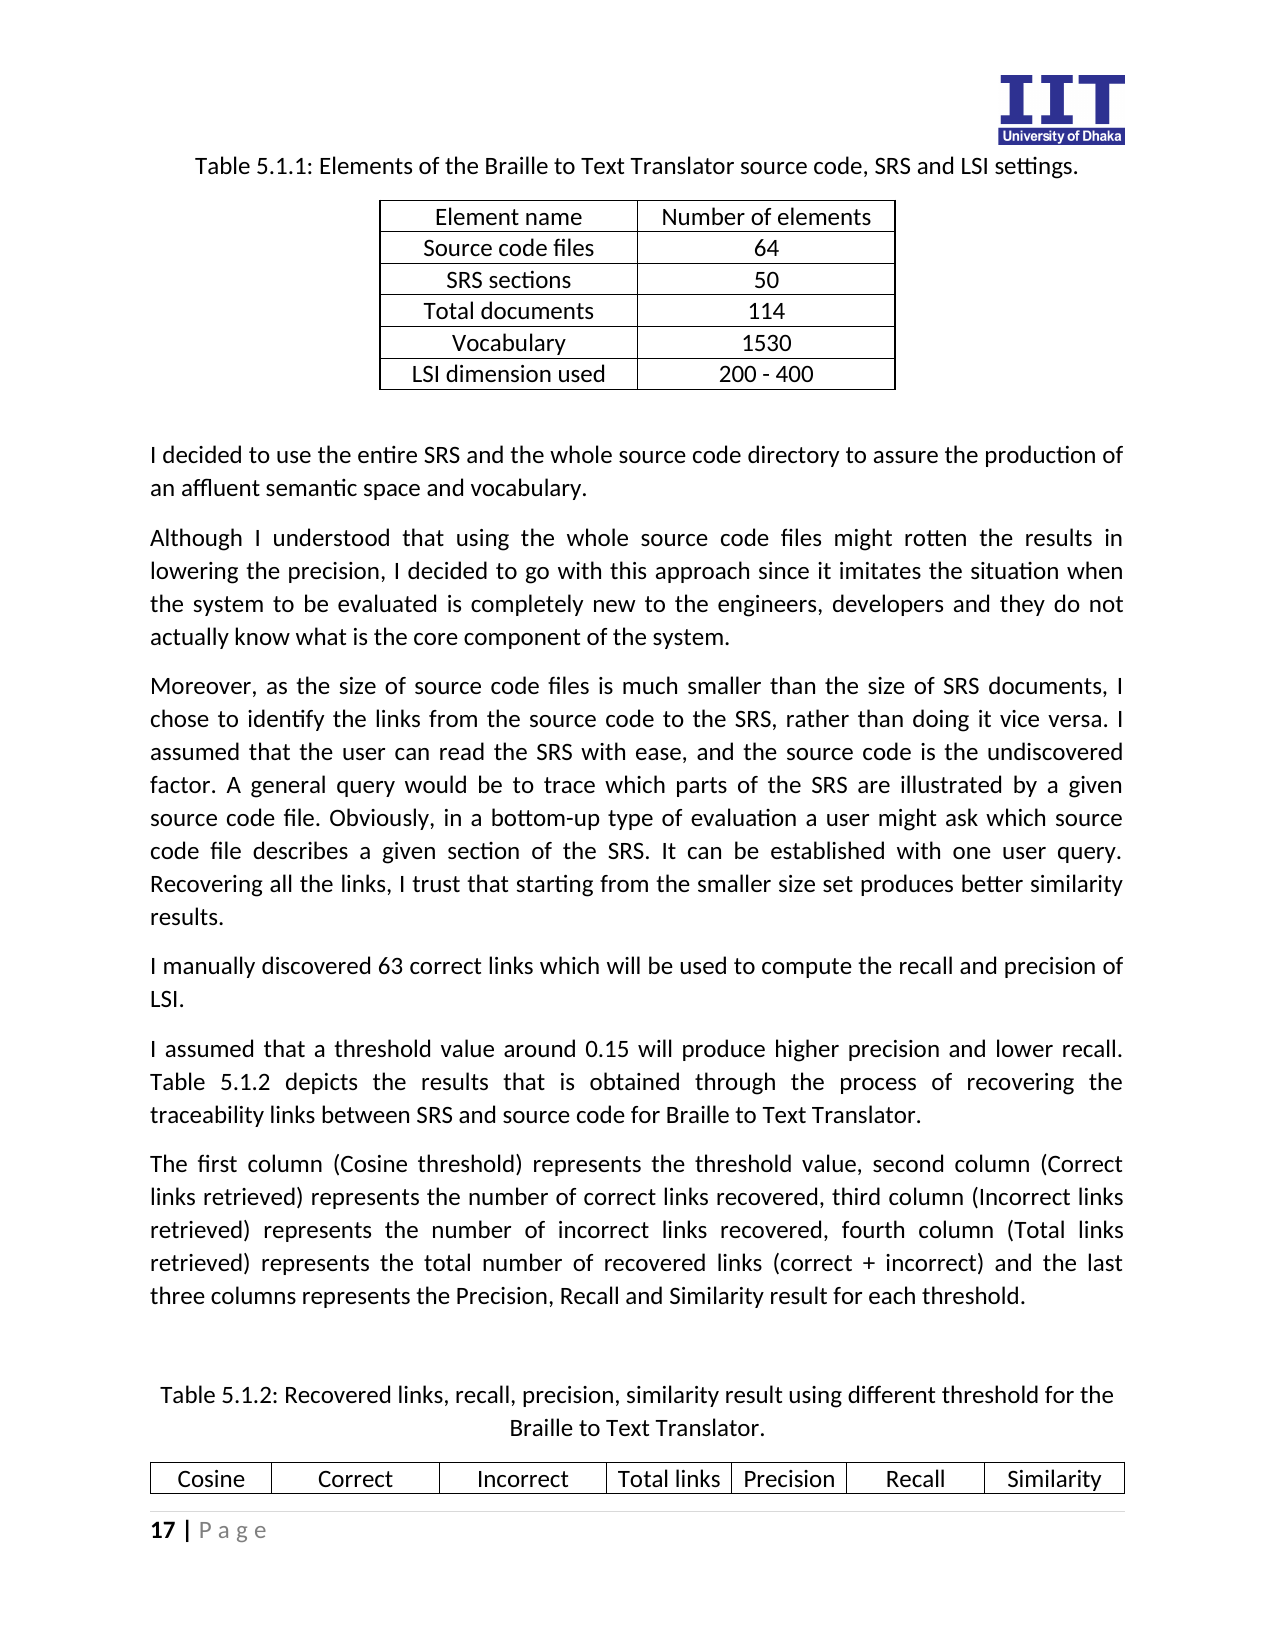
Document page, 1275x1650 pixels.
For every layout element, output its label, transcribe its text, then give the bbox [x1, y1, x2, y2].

table_cell 200 - 400 [638, 359, 894, 389]
table_header Cosine threshold [151, 1463, 271, 1493]
table_cell SRS sections [381, 264, 637, 294]
text The first column (Cosine threshold) represents the threshold value, second column (Correct links retrieved) represents the number of correct links recovered, third column (Incorrect links retrieved) represents the number of incorrect links recovered, fourth column (Total links retrieved) represents the total number of recovered links (correct + incorrect) and the last three columns represents the Precision, Recall and Similarity result for each threshold. [150, 1148, 1125, 1311]
table_header Element name [381, 201, 637, 231]
picture [998, 75, 1125, 145]
table_header Similarity result [985, 1463, 1124, 1493]
text Although I understood that using the whole source code files might rotten the results in lowering the precision, I decided to go with this approach since it imitates the situation when the system to be evaluated is completely new to the engineers, developers and they do not actually know what is the core component of the system. [150, 522, 1125, 651]
text Table 5.1.2: Recovered links, recall, precision, similarity result using different threshold for the Braille to Text Translator. [150, 1379, 1125, 1443]
table_header Correct links retrieved [272, 1463, 439, 1493]
table_cell 64 [638, 232, 894, 263]
text Moreover, as the size of source code files is much smaller than the size of SRS documents, I chose to identify the links from the source code to the SRS, rather than doing it vice versa. I assumed that the user can read the SRS with ease, and the source code is the undiscovered factor. A general query would be to trace which parts of the SRS are illustrated by a given source code file. Obviously, in a bottom-up type of evaluation a user might ask which source code file describes a given section of the SRS. It can be established with one user query. Recovering all the links, I trust that starting from the smaller size set produces better similarity results. [150, 670, 1125, 931]
table_cell LSI dimension used [381, 359, 637, 389]
table_cell 1530 [638, 327, 894, 357]
table_header Recall [847, 1463, 984, 1493]
text I assumed that a threshold value around 0.15 will produce higher precision and lower recall. Table 5.1.2 depicts the results that is obtained through the process of recovering the traceability links between SRS and source code for Braille to Text Translator. [150, 1033, 1125, 1129]
table_header Total links recovered [607, 1463, 731, 1493]
table_cell 114 [638, 295, 894, 326]
text I decided to use the entire SRS and the whole source code directory to assure the production of an affluent semantic space and vocabulary. [150, 439, 1125, 503]
table_cell Total documents [381, 295, 637, 326]
table_header Incorrect links retrieved [440, 1463, 606, 1493]
table_cell Source code files [381, 232, 637, 263]
table_cell Vocabulary [381, 327, 637, 357]
text I manually discovered 63 correct links which will be used to compute the recall and precision of LSI. [150, 950, 1125, 1014]
table_cell 50 [638, 264, 894, 294]
table_header Number of elements [638, 201, 894, 231]
table_header Precision [732, 1463, 846, 1493]
text Table 5.1.1: Elements of the Braille to Text Translator source code, SRS and LSI settings. [150, 150, 1125, 181]
